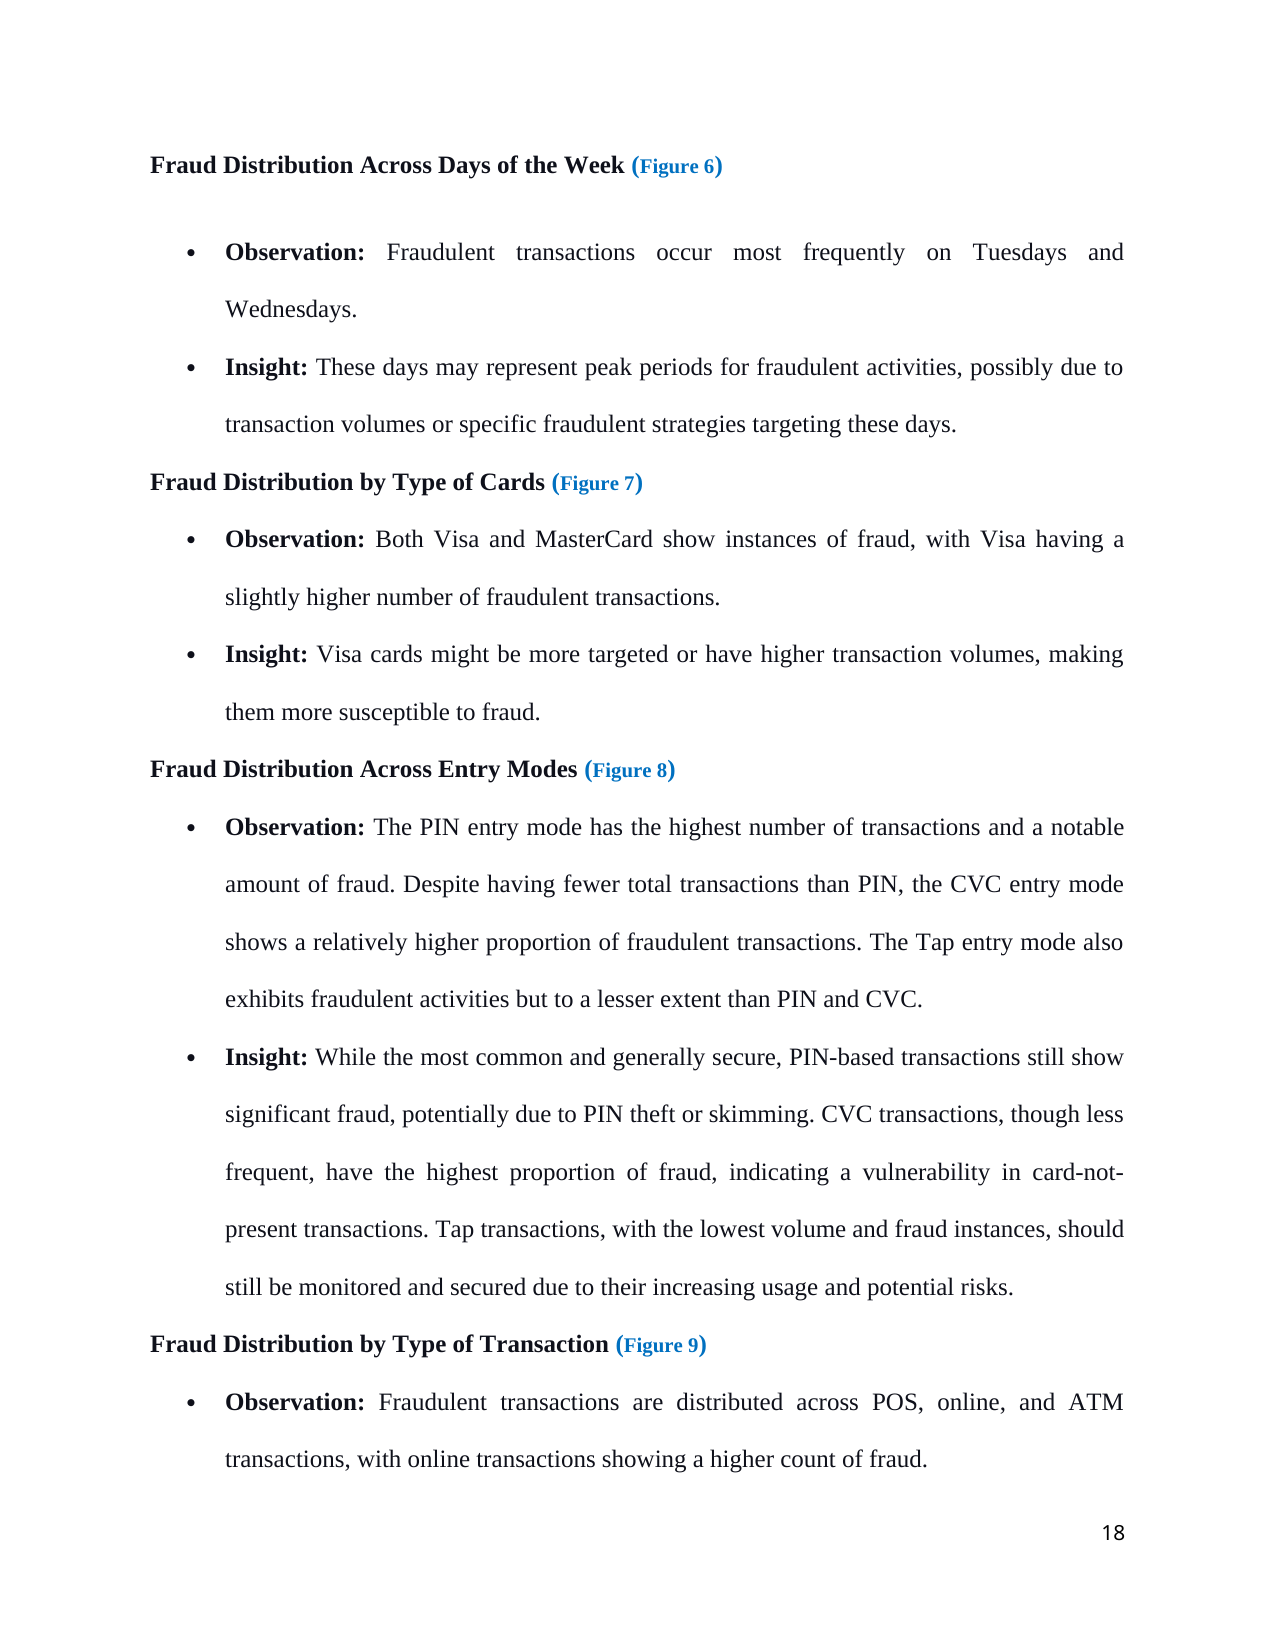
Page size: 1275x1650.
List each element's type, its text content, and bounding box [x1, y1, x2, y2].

list Insight: These days may represent peak periods for fraudulent activities, possibly due to transaction volumes or specific fraudulent strategies targeting these days. [187, 352, 1125, 438]
text Fraud Distribution Across Days of the Week (Figure 6) [150, 150, 1125, 179]
list Insight: Visa cards might be more targeted or have higher transaction volumes, making them more susceptible to fraud. [187, 639, 1125, 725]
text Fraud Distribution Across Entry Modes (Figure 8) [150, 754, 1125, 783]
list Observation: Both Visa and MasterCard show instances of fraud, with Visa having a slightly higher number of fraudulent transactions. [187, 524, 1125, 610]
list Observation: The PIN entry mode has the highest number of transactions and a notable amount of fraud. Despite having fewer total transactions than PIN, the CVC entry mode shows a relatively higher proportion of fraudulent transactions. The Tap entry mode also exhibits fraudulent activities but to a lesser extent than PIN and CVC. [187, 812, 1125, 1013]
text Fraud Distribution by Type of Cards (Figure 7) [150, 467, 1125, 495]
text Fraud Distribution by Type of Transaction (Figure 9) [150, 1329, 1125, 1358]
list Observation: Fraudulent transactions are distributed across POS, online, and ATM transactions, with online transactions showing a higher count of fraud. [187, 1387, 1125, 1473]
list Insight: While the most common and generally secure, PIN-based transactions still show significant fraud, potentially due to PIN theft or skimming. CVC transactions, though less frequent, have the highest proportion of fraud, indicating a vulnerability in card-not-present transactions. Tap transactions, with the lowest volume and fraud instances, should still be monitored and secured due to their increasing usage and potential risks. [187, 1042, 1125, 1300]
list Observation: Fraudulent transactions occur most frequently on Tuesdays and Wednesdays. [187, 237, 1125, 323]
